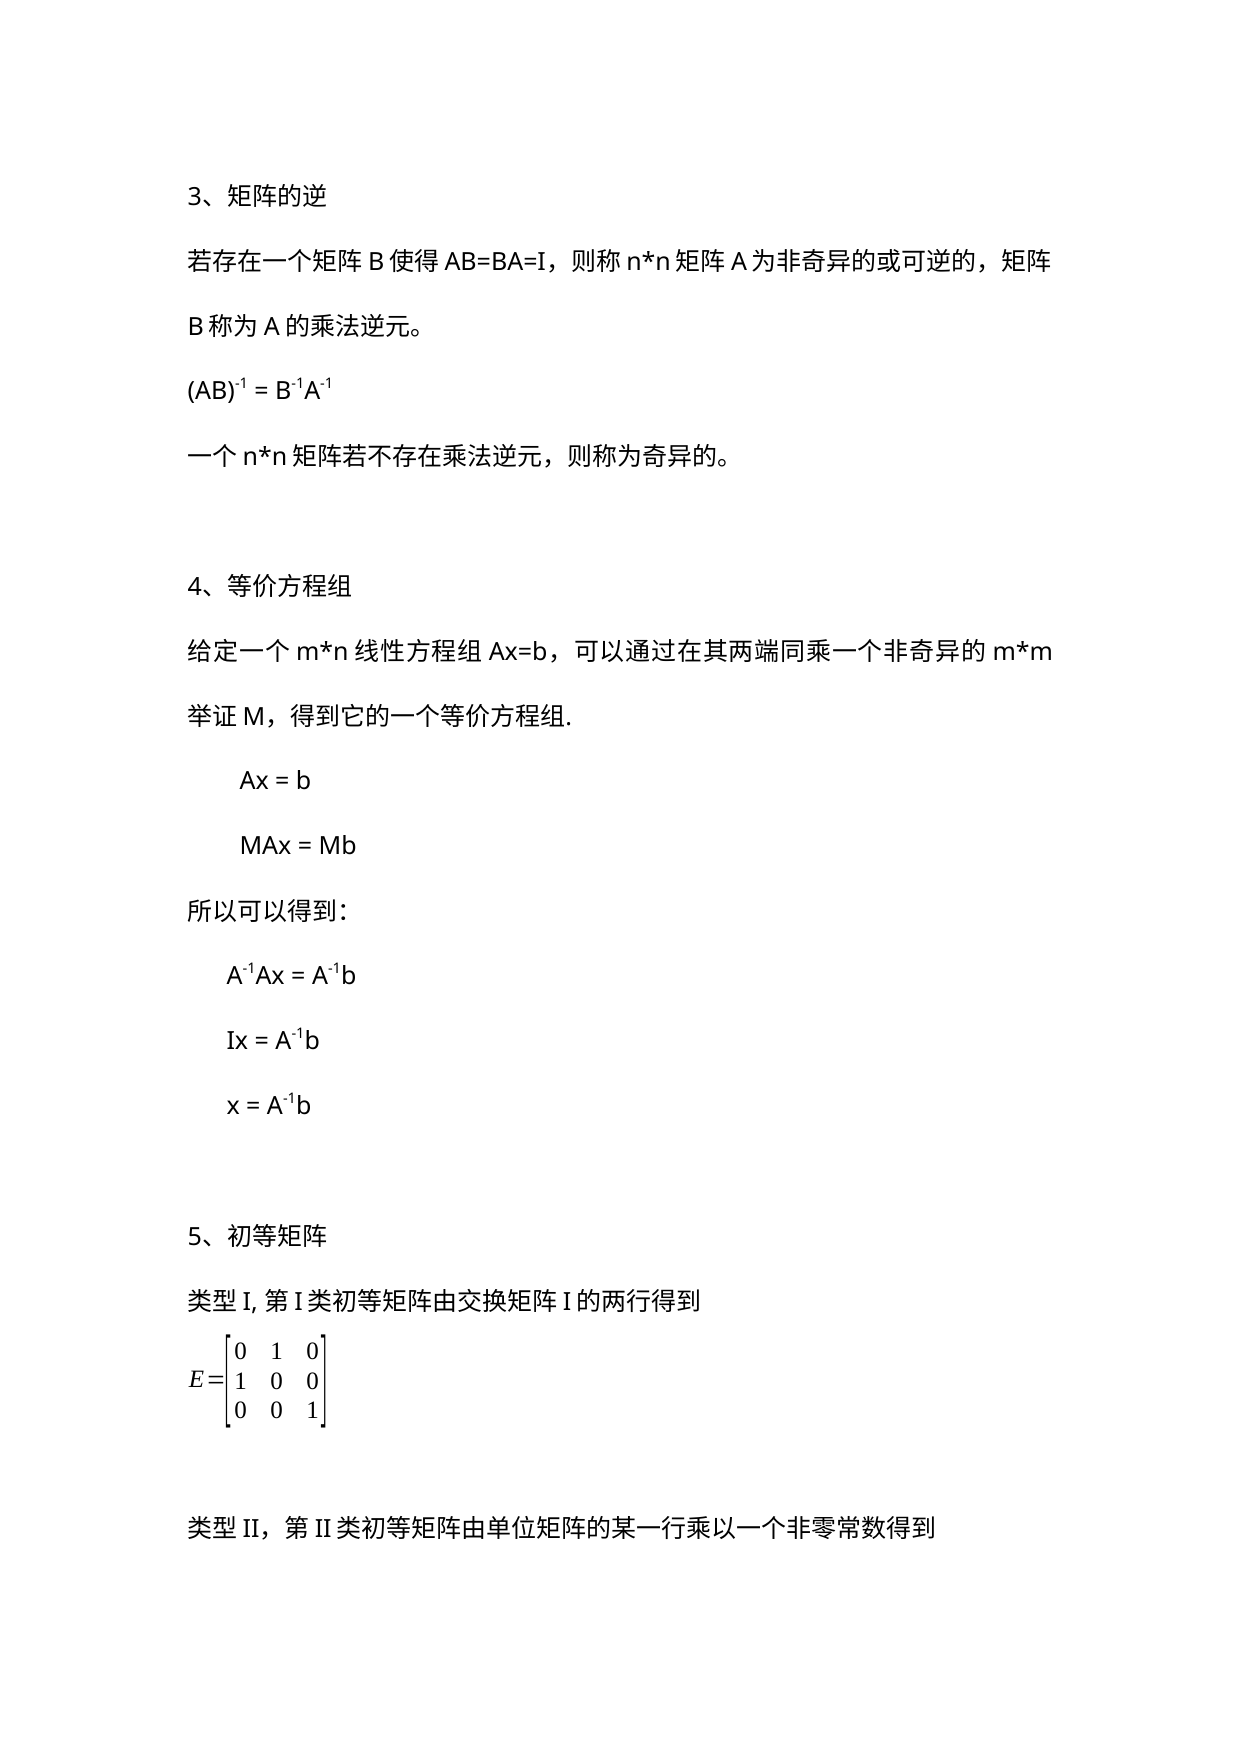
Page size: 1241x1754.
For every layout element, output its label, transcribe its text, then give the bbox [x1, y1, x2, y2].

list 初等矩阵 [187, 1202, 1053, 1267]
list 等价方程组 [187, 552, 1053, 617]
text (AB)-1 = B-1A-1 [187, 357, 1053, 422]
text 一个n*n矩阵若不存在乘法逆元，则称为奇异的。 [187, 422, 1053, 487]
text 类型I, 第I类初等矩阵由交换矩阵I的两行得到 [187, 1267, 1053, 1332]
list 矩阵的逆 [187, 162, 1053, 227]
text Ax = b [187, 747, 1053, 812]
text 若存在一个矩阵B使得AB=BA=I，则称n*n矩阵A为非奇异的或可逆的，矩阵B称为A的乘法逆元。 [187, 227, 1053, 357]
text Ix = A-1b [187, 1007, 1053, 1072]
text 所以可以得到： [187, 877, 1053, 942]
text 给定一个m*n线性方程组Ax=b，可以通过在其两端同乘一个非奇异的m*m举证M，得到它的一个等价方程组. [187, 617, 1053, 747]
text A-1Ax = A-1b [187, 942, 1053, 1007]
text x = A-1b [187, 1072, 1053, 1137]
text 类型II，第II类初等矩阵由单位矩阵的某一行乘以一个非零常数得到 [187, 1494, 1053, 1559]
text MAx = Mb [187, 812, 1053, 877]
